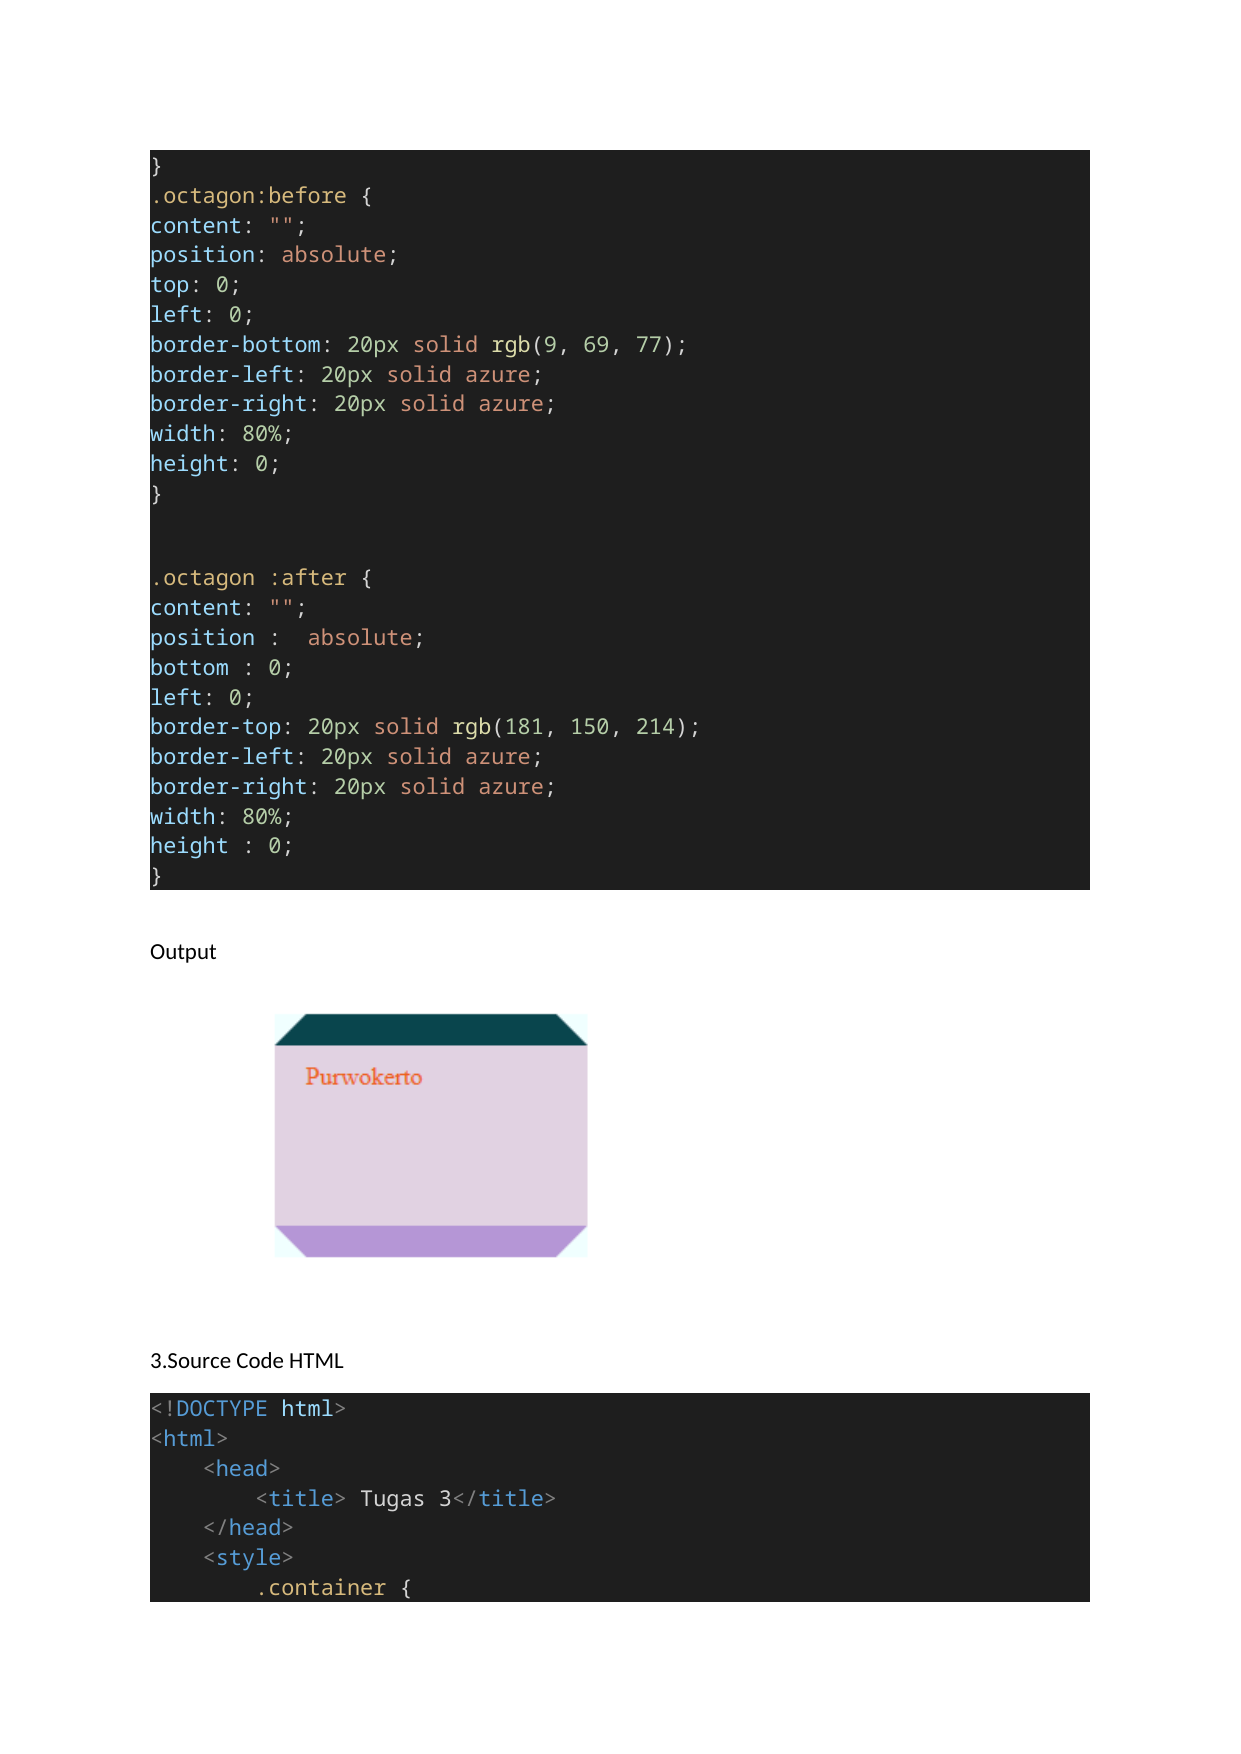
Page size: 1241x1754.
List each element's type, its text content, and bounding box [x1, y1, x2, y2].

text border-right: 20px solid azure; [150, 388, 1090, 418]
text border-right: 20px solid azure; [150, 771, 1090, 801]
text .octagon:before { [150, 180, 1090, 209]
text .octagon :after { [150, 562, 1090, 592]
text <html> [150, 1423, 1090, 1453]
text Output [150, 937, 1090, 965]
text border-bottom: 20px solid rgb(9, 69, 77); [150, 329, 1090, 358]
text content: ""; [150, 209, 1090, 239]
text height : 0; [150, 830, 1090, 860]
text border-left: 20px solid azure; [150, 741, 1090, 771]
text bottom : 0; [150, 652, 1090, 681]
text <style> [150, 1542, 1090, 1572]
text border-left: 20px solid azure; [150, 358, 1090, 388]
text width: 80%; [150, 801, 1090, 830]
text border-top: 20px solid rgb(181, 150, 214); [150, 711, 1090, 741]
text width: 80%; [150, 418, 1090, 448]
text <!DOCTYPE html> [150, 1393, 1090, 1423]
text left: 0; [150, 299, 1090, 329]
text .container { [150, 1572, 1090, 1602]
text height: 0; [150, 448, 1090, 478]
picture [150, 983, 727, 1328]
text <head> [150, 1453, 1090, 1483]
text top: 0; [150, 269, 1090, 299]
text } [150, 478, 1090, 507]
text <title> Tugas 3</title> [150, 1483, 1090, 1512]
text } [150, 150, 1090, 180]
text 3.Source Code HTML [150, 1346, 1090, 1374]
text left: 0; [150, 681, 1090, 711]
text </head> [150, 1512, 1090, 1542]
text position: absolute; [150, 239, 1090, 269]
text } [150, 860, 1090, 890]
text content: ""; [150, 592, 1090, 622]
text position : absolute; [150, 622, 1090, 652]
